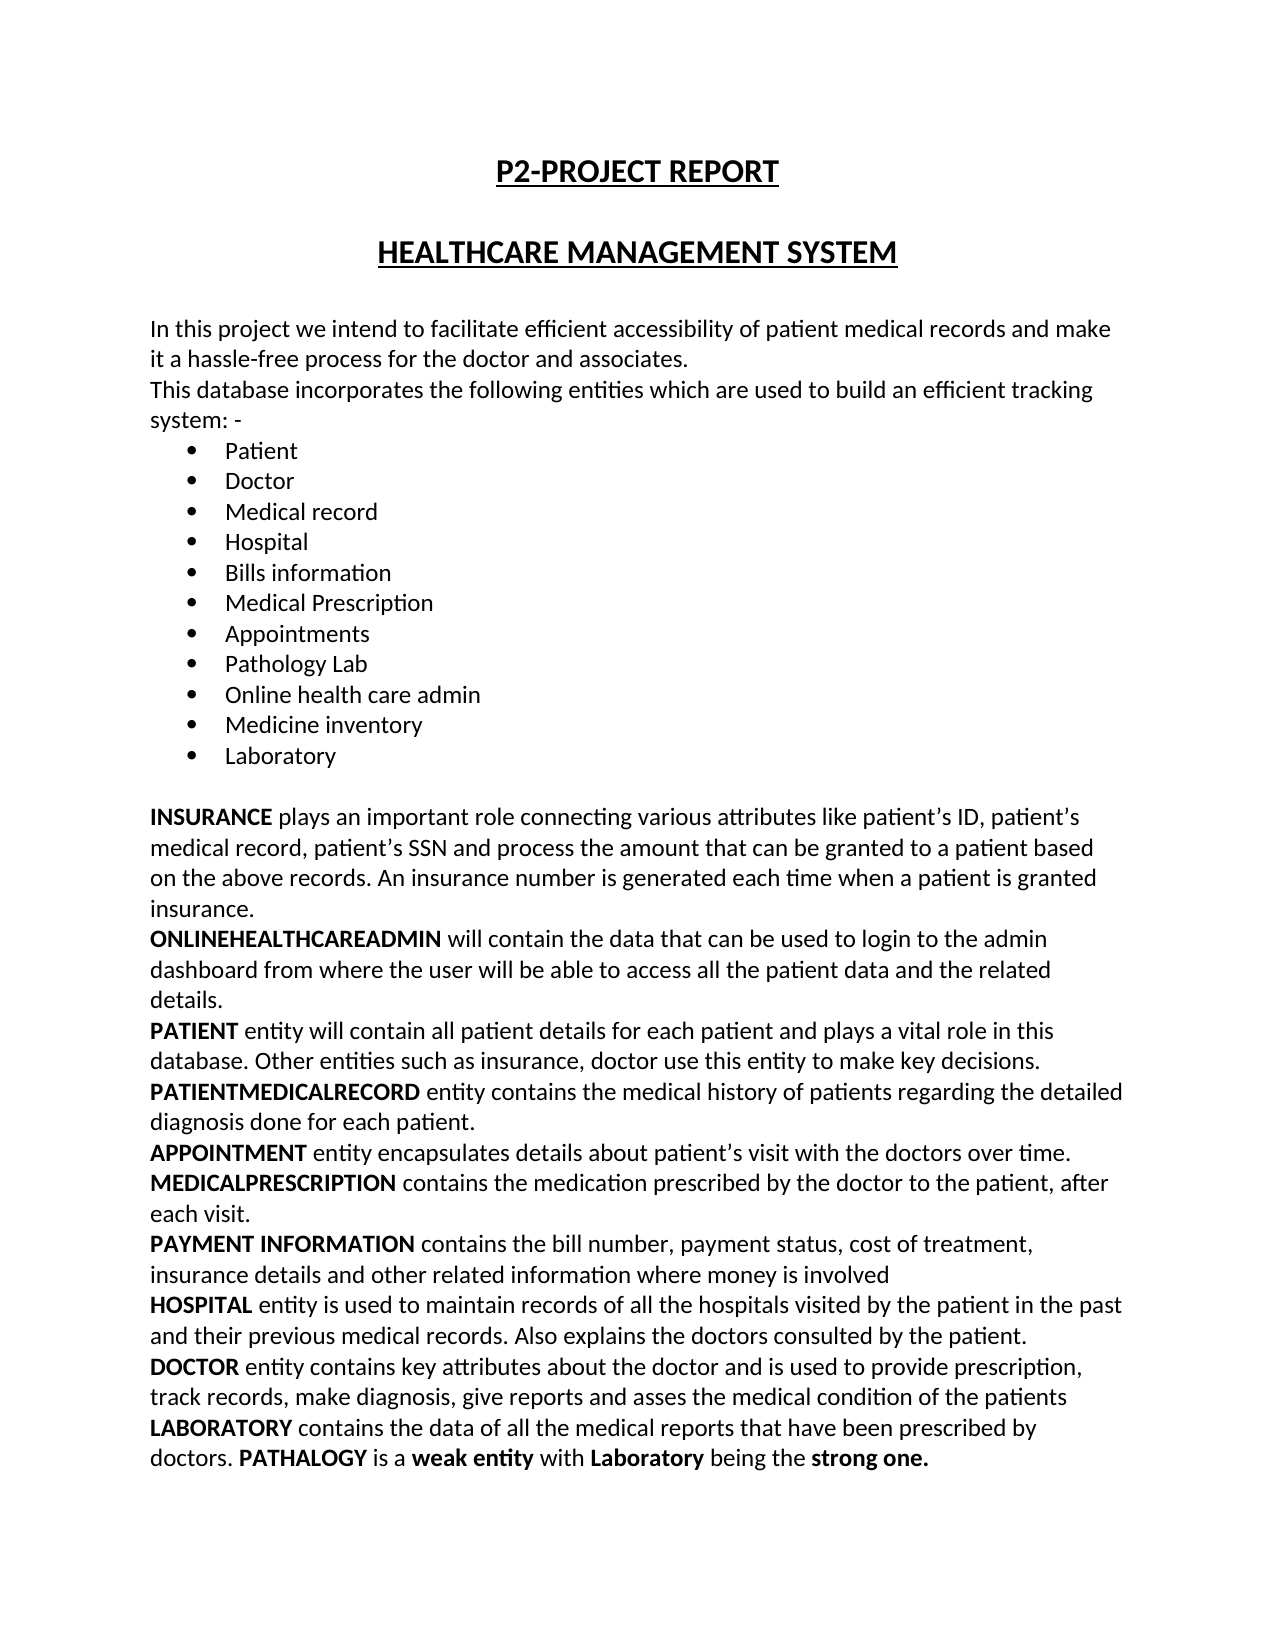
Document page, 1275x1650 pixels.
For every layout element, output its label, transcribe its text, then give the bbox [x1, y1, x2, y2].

text INSURANCE plays an important role connecting various attributes like patient’s ID, patient’s medical record, patient’s SSN and process the amount that can be granted to a patient based on the above records. An insurance number is generated each time when a patient is granted insurance. [150, 801, 1125, 923]
text PATIENTMEDICALRECORD entity contains the medical history of patients regarding the detailed diagnosis done for each patient. [150, 1076, 1125, 1137]
text In this project we intend to facilitate efficient accessibility of patient medical records and make it a hassle-free process for the doctor and associates. [150, 313, 1125, 374]
list Laboratory [187, 740, 1125, 771]
text This database incorporates the following entities which are used to build an efficient tracking system: - [150, 374, 1125, 435]
text DOCTOR entity contains key attributes about the doctor and is used to provide prescription, track records, make diagnosis, give reports and asses the medical condition of the patients [150, 1351, 1125, 1412]
list Bills information [187, 557, 1125, 588]
list Online health care admin [187, 679, 1125, 710]
text ONLINEHEALTHCAREADMIN will contain the data that can be used to login to the admin dashboard from where the user will be able to access all the patient data and the related details. [150, 923, 1125, 1015]
text PATIENT entity will contain all patient details for each patient and plays a vital role in this database. Other entities such as insurance, doctor use this entity to make key decisions. [150, 1015, 1125, 1076]
list Hospital [187, 527, 1125, 557]
text P2-PROJECT REPORT [150, 150, 1125, 191]
list Medical record [187, 496, 1125, 527]
text HEALTHCARE MANAGEMENT SYSTEM [150, 231, 1125, 272]
list Pathology Lab [187, 649, 1125, 679]
text HOSPITAL entity is used to maintain records of all the hospitals visited by the patient in the past and their previous medical records. Also explains the doctors consulted by the patient. [150, 1289, 1125, 1351]
text APPOINTMENT entity encapsulates details about patient’s visit with the doctors over time. [150, 1137, 1125, 1167]
list Doctor [187, 466, 1125, 496]
text MEDICALPRESCRIPTION contains the medication prescribed by the doctor to the patient, after each visit. [150, 1167, 1125, 1228]
text PAYMENT INFORMATION contains the bill number, payment status, cost of treatment, insurance details and other related information where money is involved [150, 1228, 1125, 1289]
list Medicine inventory [187, 710, 1125, 740]
list Medical Prescription [187, 588, 1125, 618]
list Appointments [187, 618, 1125, 649]
list Patient [187, 435, 1125, 466]
text LABORATORY contains the data of all the medical reports that have been prescribed by doctors. PATHALOGY is a weak entity with Laboratory being the strong one. [150, 1412, 1125, 1473]
